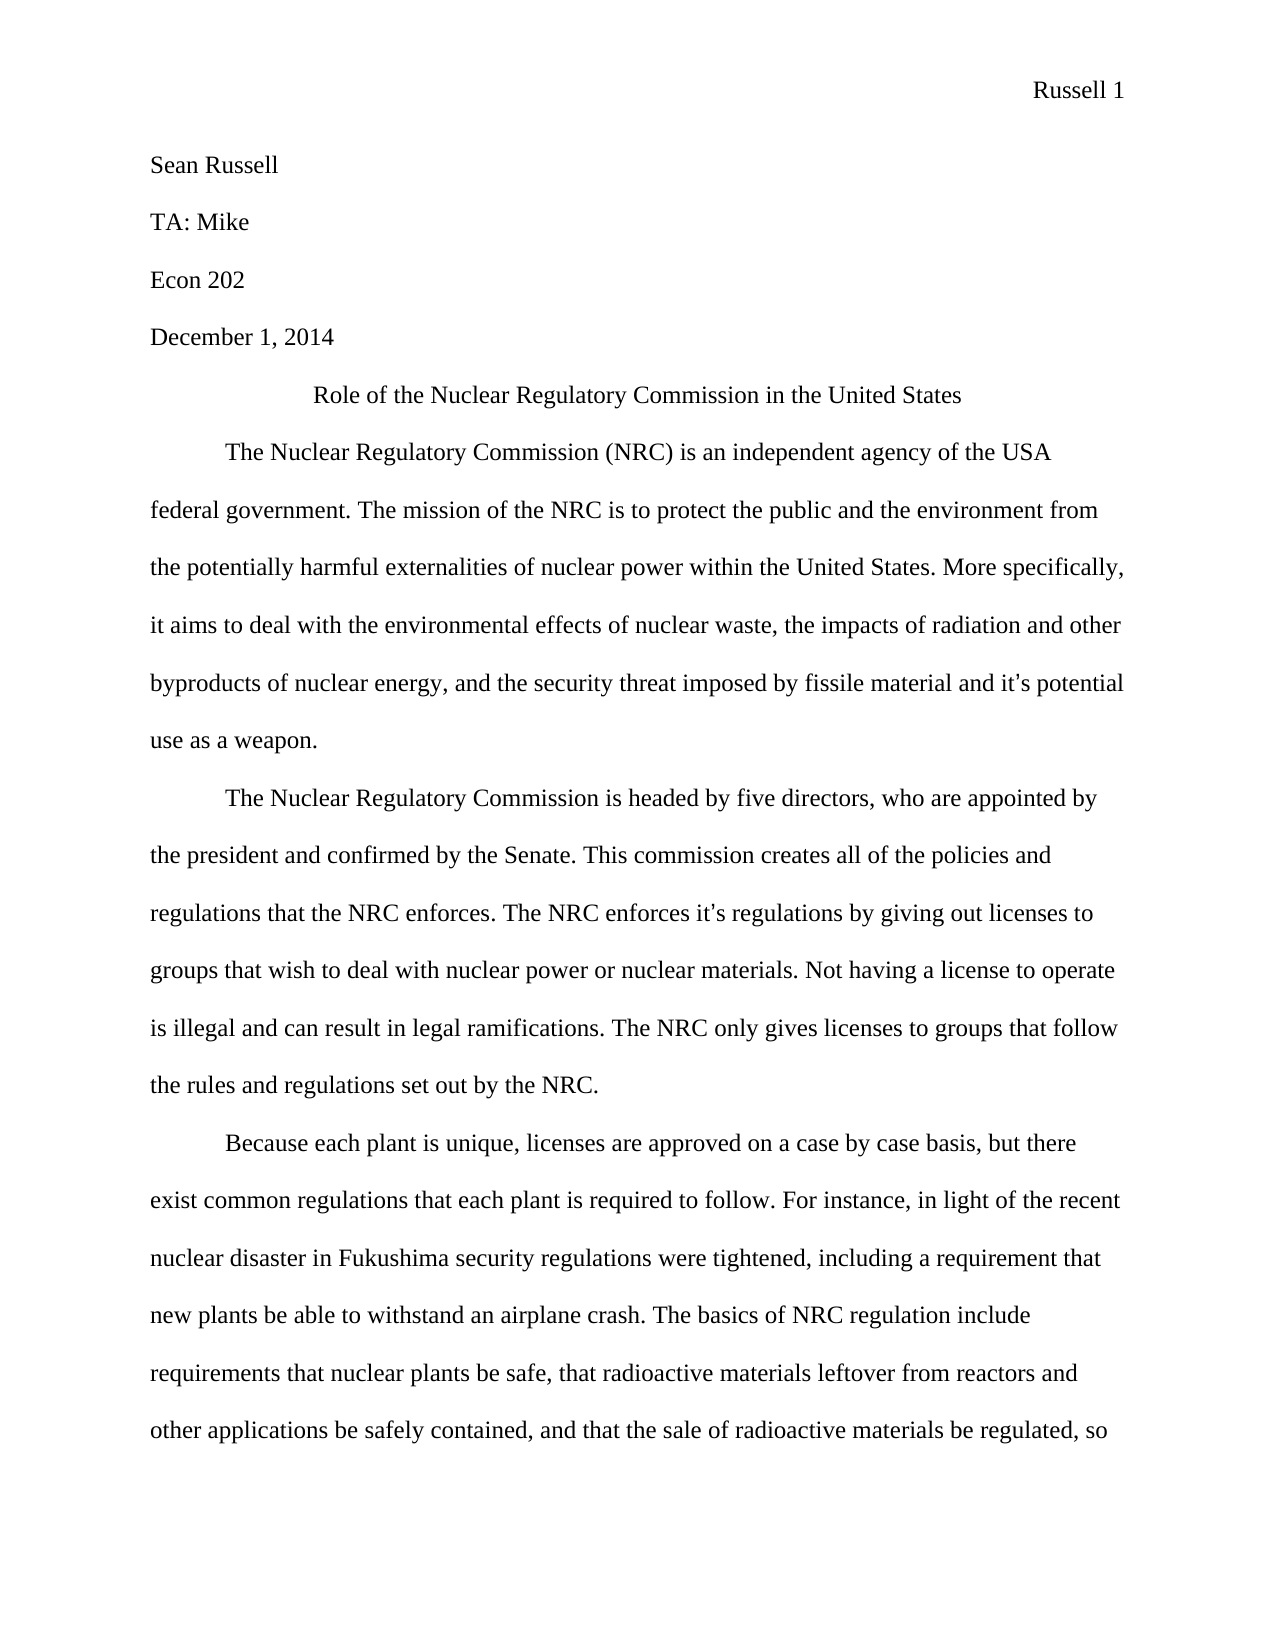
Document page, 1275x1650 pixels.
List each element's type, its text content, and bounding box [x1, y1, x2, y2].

text Role of the Nuclear Regulatory Commission in the United States [150, 380, 1125, 409]
text The Nuclear Regulatory Commission is headed by five directors, who are appointed by the president and confirmed by the Senate. This commission creates all of the policies and regulations that the NRC enforces. The NRC enforces it’s regulations by giving out licenses to groups that wish to deal with nuclear power or nuclear materials. Not having a license to operate is illegal and can result in legal ramifications. The NRC only gives licenses to groups that follow the rules and regulations set out by the NRC. [150, 783, 1125, 1099]
text The Nuclear Regulatory Commission (NRC) is an independent agency of the USA federal government. The mission of the NRC is to protect the public and the environment from the potentially harmful externalities of nuclear power within the United States. More specifically, it aims to deal with the environmental effects of nuclear waste, the impacts of radiation and other byproducts of nuclear energy, and the security threat imposed by fissile material and it’s potential use as a weapon. [150, 437, 1125, 754]
text Econ 202 [150, 265, 1125, 294]
text Sean Russell [150, 150, 1125, 179]
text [150, 1128, 1125, 1444]
text TA: Mike [150, 207, 1125, 236]
text December 1, 2014 [150, 322, 1125, 351]
